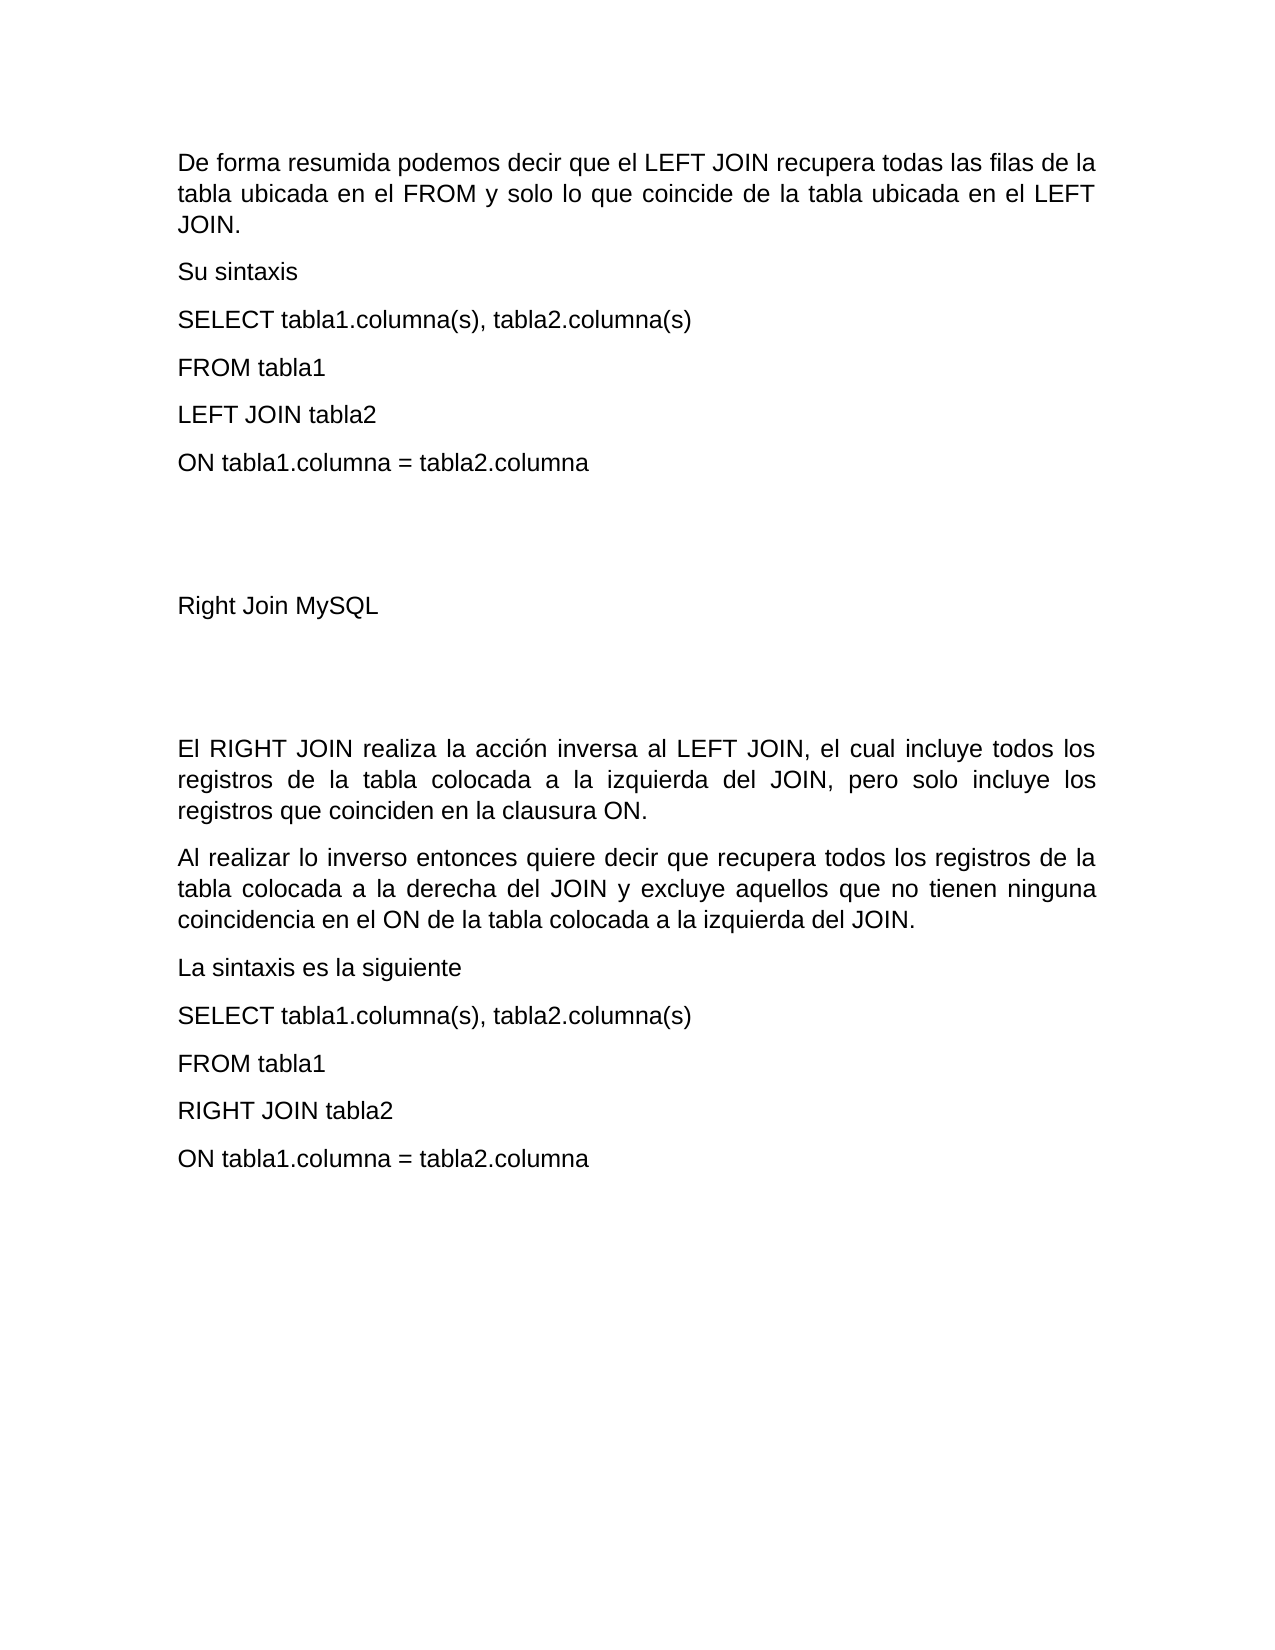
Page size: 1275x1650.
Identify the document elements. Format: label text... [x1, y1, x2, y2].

text ON tabla1.columna = tabla2.columna [177, 1144, 1098, 1173]
text RIGHT JOIN tabla2 [177, 1096, 1098, 1125]
text Su sintaxis [177, 257, 1098, 286]
text SELECT tabla1.columna(s), tabla2.columna(s) [177, 1001, 1098, 1030]
text FROM tabla1 [177, 1049, 1098, 1077]
text Al realizar lo inverso entonces quiere decir que recupera todos los registros de la tabla colocada a la derecha del JOIN y excluye aquellos que no tienen ninguna coincidencia en el ON de la tabla colocada a la izquierda del JOIN. [177, 843, 1098, 934]
text La sintaxis es la siguiente [177, 953, 1098, 982]
text El RIGHT JOIN realiza la acción inversa al LEFT JOIN, el cual incluye todos los registros de la tabla colocada a la izquierda del JOIN, pero solo incluye los registros que coinciden en la clausura ON. [177, 734, 1098, 824]
text De forma resumida podemos decir que el LEFT JOIN recupera todas las filas de la tabla ubicada en el FROM y solo lo que coincide de la tabla ubicada en el LEFT JOIN. [177, 148, 1098, 238]
text Right Join MySQL [177, 591, 1098, 620]
text SELECT tabla1.columna(s), tabla2.columna(s) [177, 305, 1098, 334]
text LEFT JOIN tabla2 [177, 401, 1098, 429]
text FROM tabla1 [177, 353, 1098, 382]
text ON tabla1.columna = tabla2.columna [177, 448, 1098, 477]
